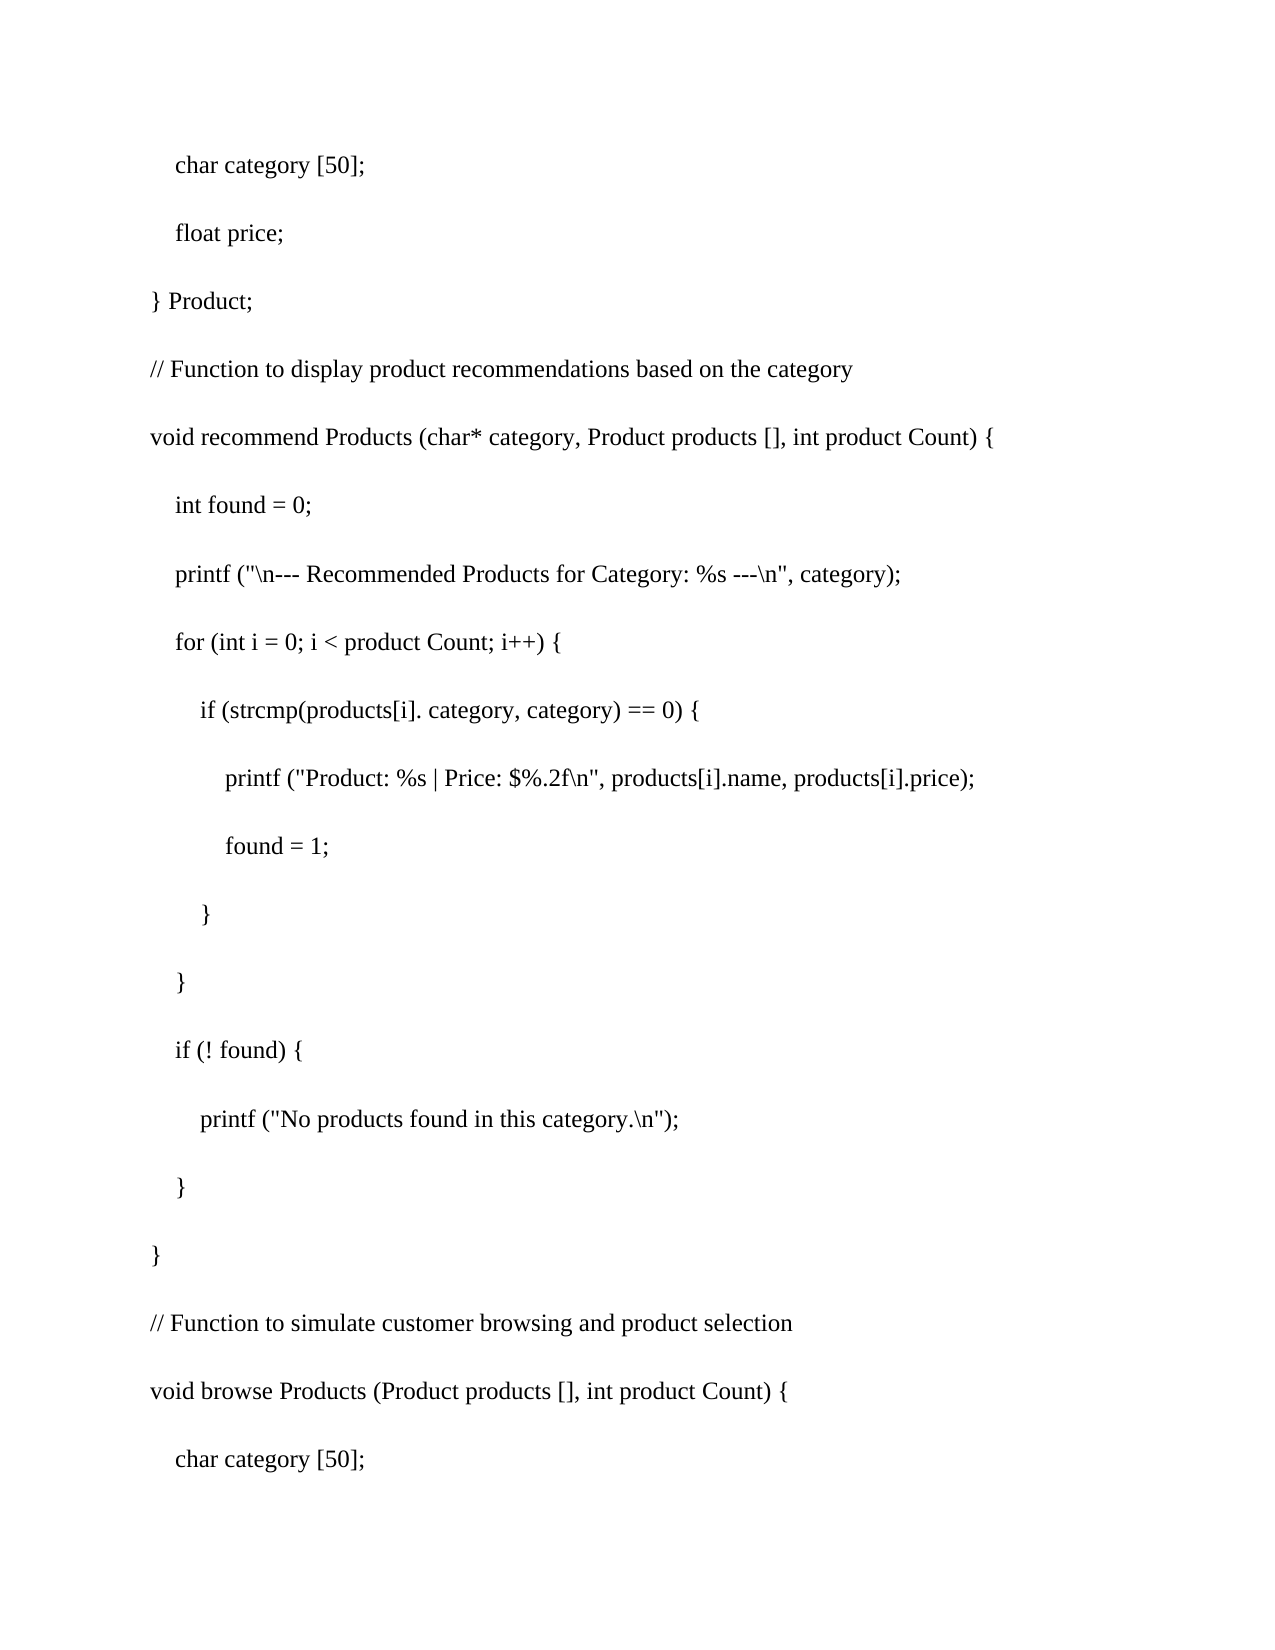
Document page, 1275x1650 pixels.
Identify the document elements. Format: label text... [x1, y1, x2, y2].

text found = 1; [150, 831, 1125, 860]
text int found = 0; [150, 491, 1125, 519]
text for (int i = 0; i < product Count; i++) { [150, 627, 1125, 656]
text char category [50]; [150, 1444, 1125, 1473]
text if (! found) { [150, 1036, 1125, 1064]
text } [150, 899, 1125, 928]
text float price; [150, 218, 1125, 247]
text } Product; [150, 286, 1125, 315]
text if (strcmp(products[i]. category, category) == 0) { [150, 695, 1125, 724]
text // Function to display product recommendations based on the category [150, 354, 1125, 383]
text // Function to simulate customer browsing and product selection [150, 1308, 1125, 1337]
text printf ("Product: %s | Price: $%.2f\n", products[i].name, products[i].price); [150, 763, 1125, 792]
text char category [50]; [150, 150, 1125, 179]
text void browse Products (Product products [], int product Count) { [150, 1376, 1125, 1405]
text void recommend Products (char* category, Product products [], int product Count) { [150, 422, 1125, 451]
text printf ("\n--- Recommended Products for Category: %s ---\n", category); [150, 559, 1125, 587]
text } [150, 967, 1125, 996]
text } [150, 1240, 1125, 1269]
text printf ("No products found in this category.\n"); [150, 1104, 1125, 1132]
text } [150, 1172, 1125, 1201]
